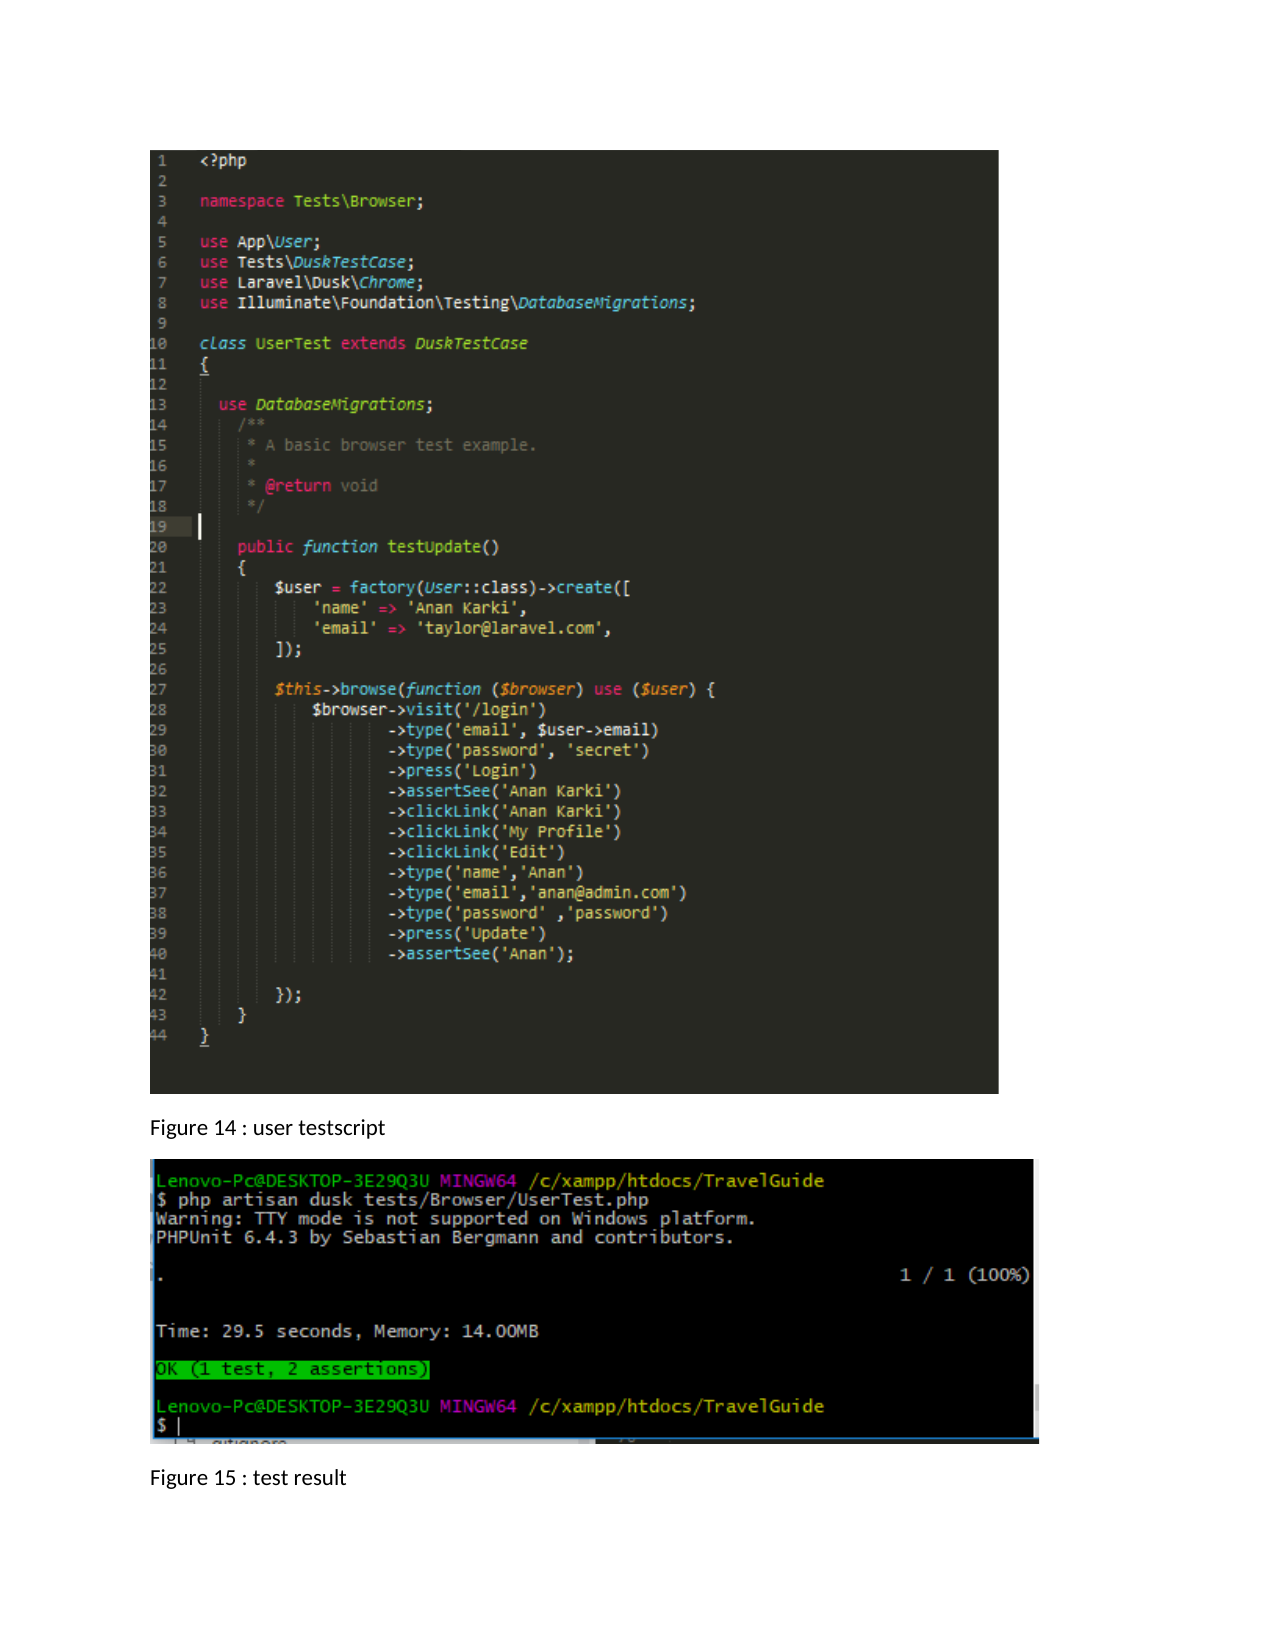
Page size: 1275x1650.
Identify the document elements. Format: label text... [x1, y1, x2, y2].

picture [150, 150, 999, 1094]
text Figure 15 : test result [150, 1463, 1125, 1491]
text Figure 14 : user testscript [150, 1113, 1125, 1141]
picture [150, 1159, 1040, 1444]
